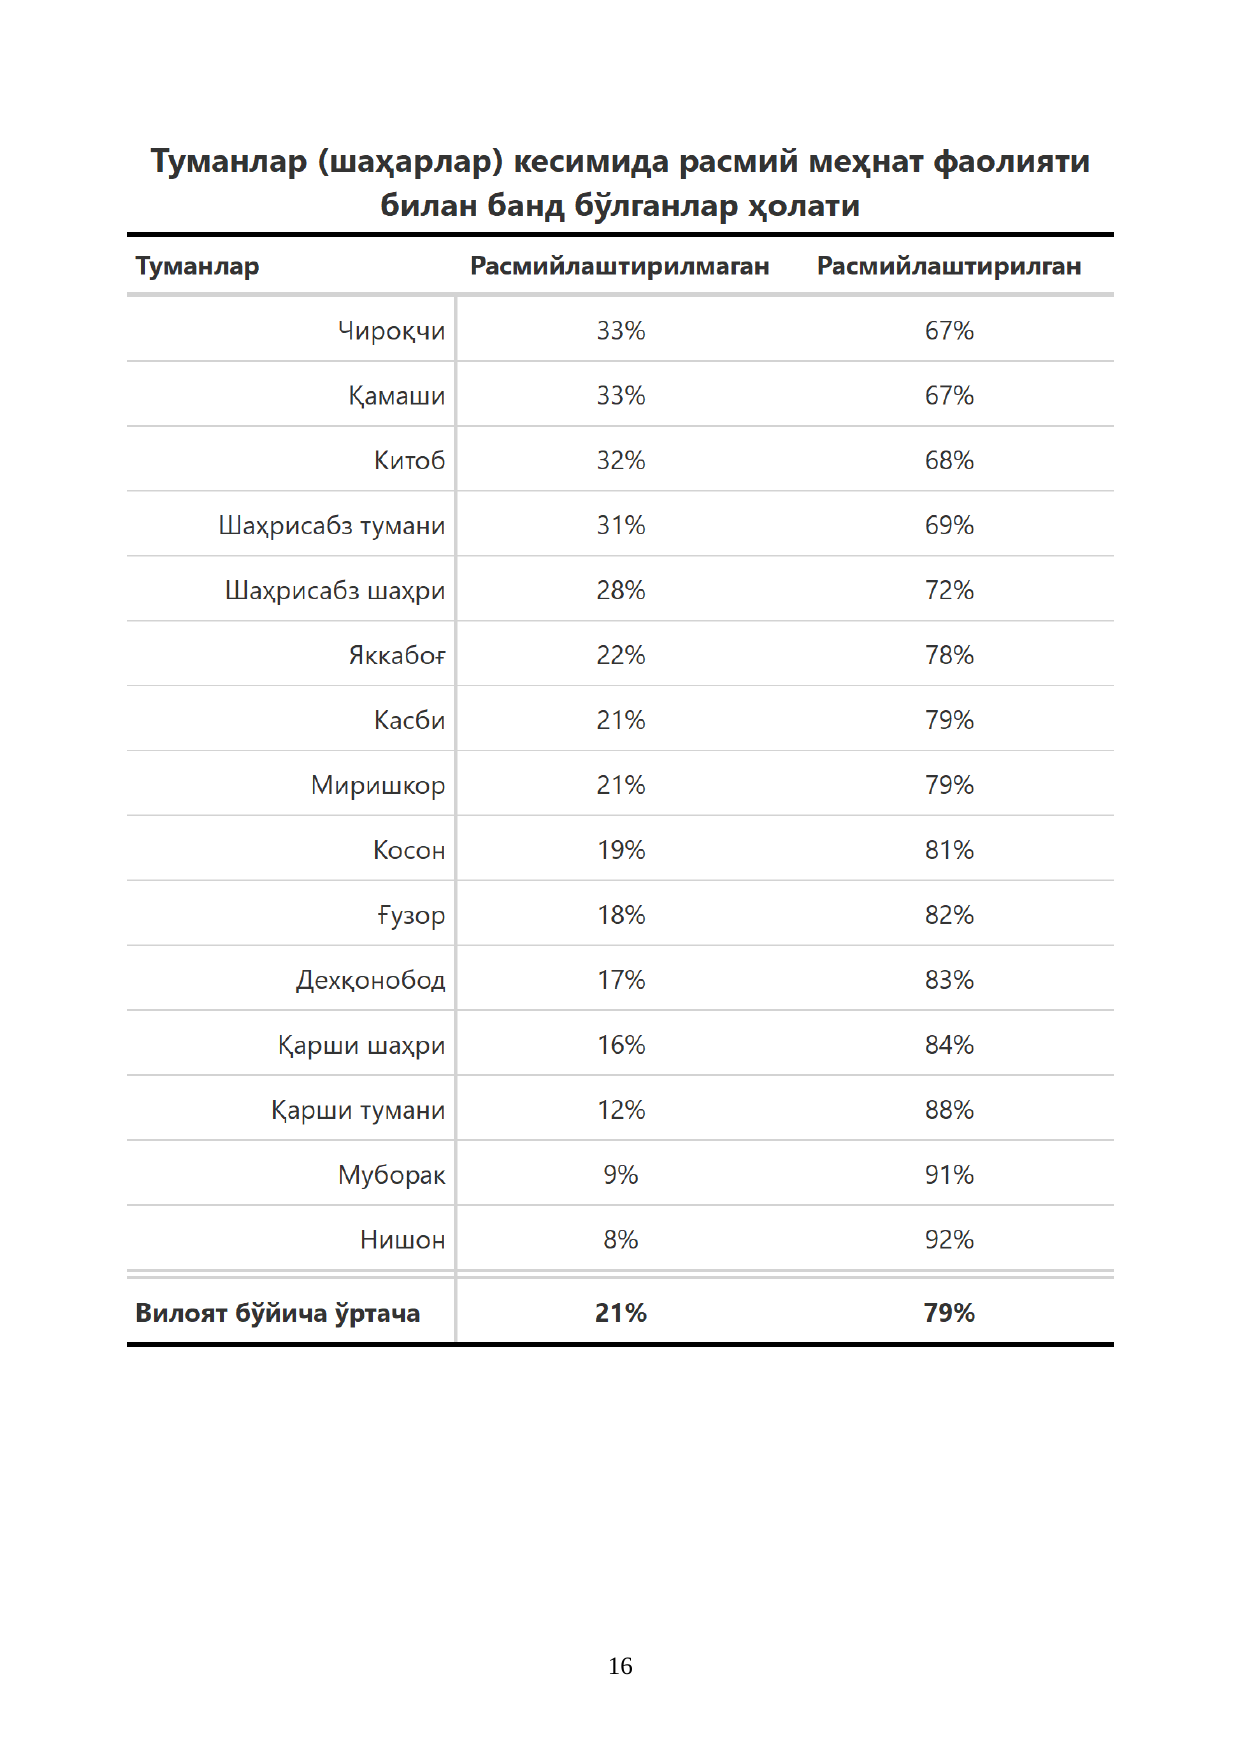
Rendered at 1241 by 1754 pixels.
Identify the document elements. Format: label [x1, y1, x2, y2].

picture [118, 118, 1122, 1355]
